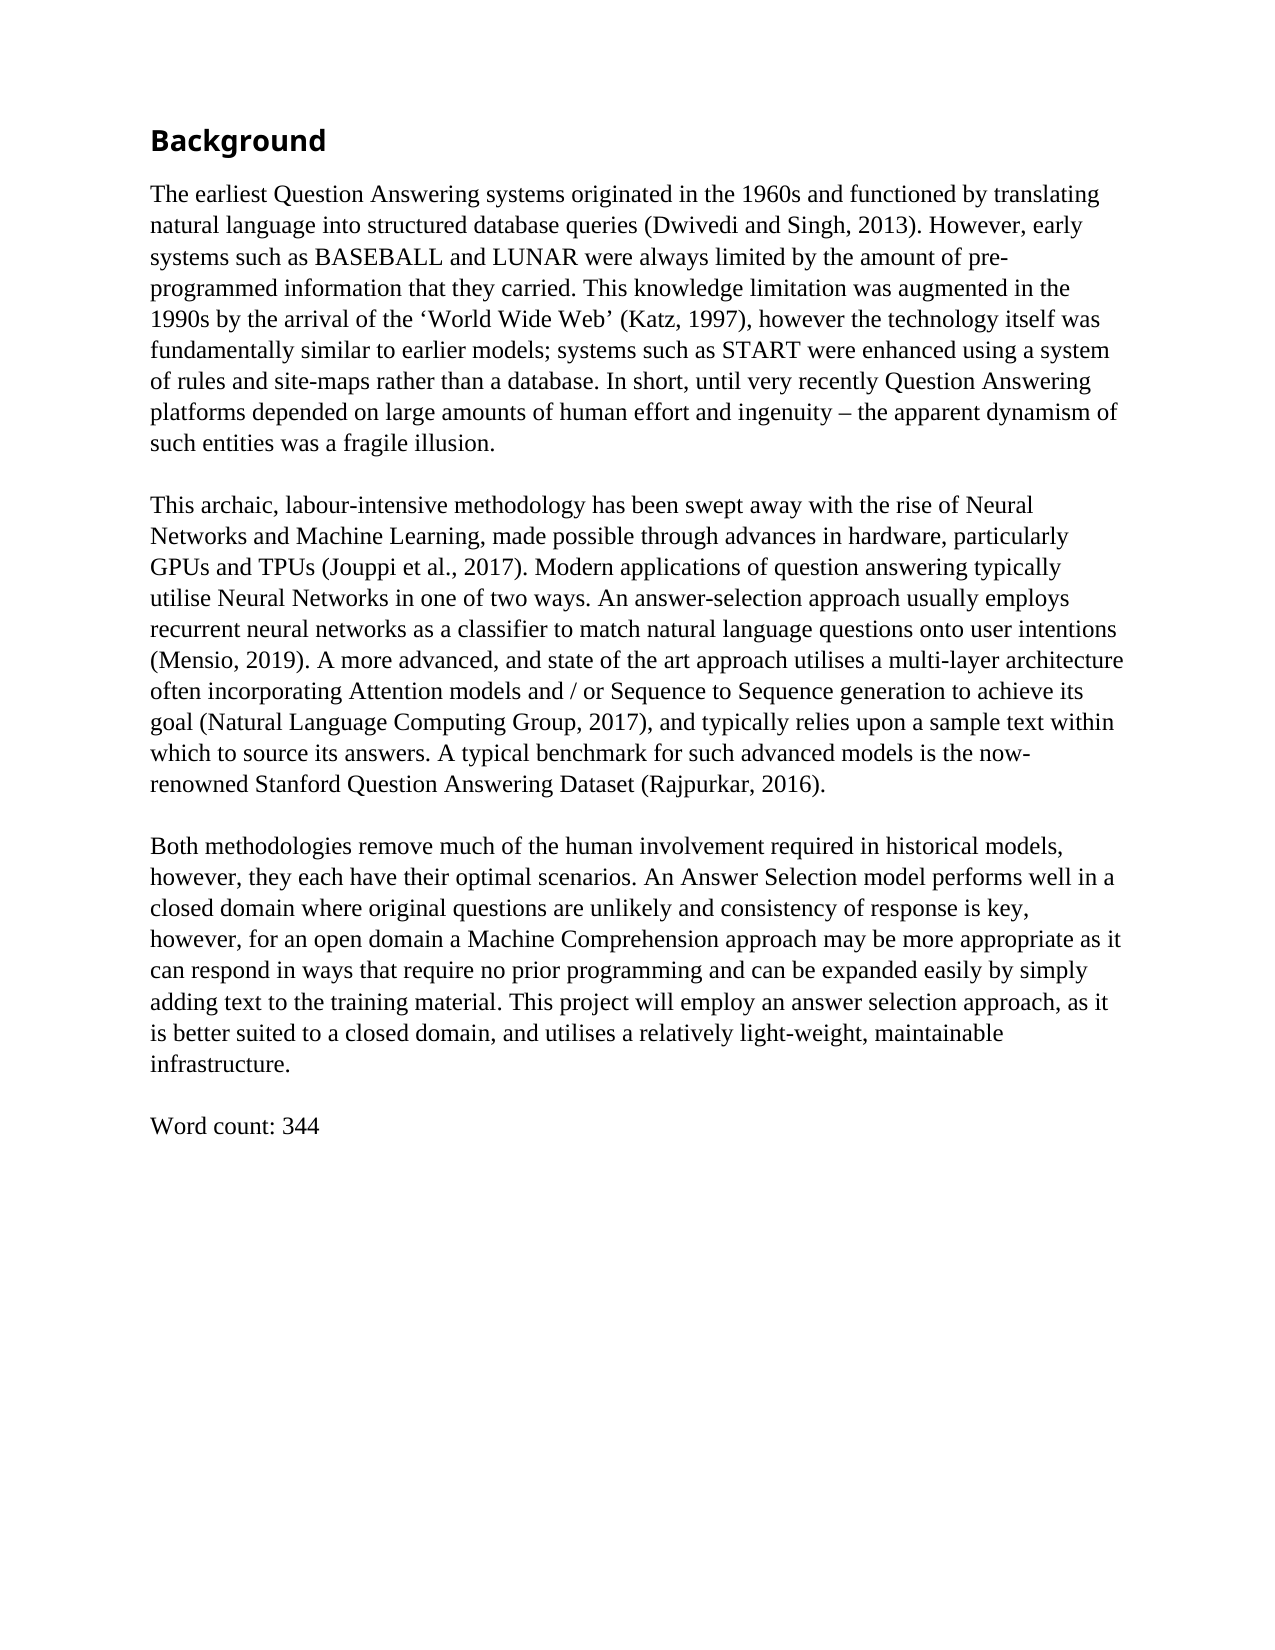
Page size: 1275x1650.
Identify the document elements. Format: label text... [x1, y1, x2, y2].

text Word count: 344 [150, 1111, 1125, 1139]
text The earliest Question Answering systems originated in the 1960s and functioned by translating natural language into structured database queries (Dwivedi and Singh, 2013). However, early systems such as BASEBALL and LUNAR were always limited by the amount of pre-programmed information that they carried. This knowledge limitation was augmented in the 1990s by the arrival of the ‘World Wide Web’ (Katz, 1997), however the technology itself was fundamentally similar to earlier models; systems such as START were enhanced using a system of rules and site-maps rather than a database. In short, until very recently Question Answering platforms depended on large amounts of human effort and ingenuity – the apparent dynamism of such entities was a fragile illusion. [150, 179, 1125, 457]
subtitle Background [150, 120, 1125, 160]
text Both methodologies remove much of the human involvement required in historical models, however, they each have their optimal scenarios. An Answer Selection model performs well in a closed domain where original questions are unlikely and consistency of response is key, however, for an open domain a Machine Comprehension approach may be more appropriate as it can respond in ways that require no prior programming and can be expanded easily by simply adding text to the training material. This project will employ an answer selection approach, as it is better suited to a closed domain, and utilises a relatively light-weight, maintainable infrastructure. [150, 831, 1125, 1077]
text This archaic, labour-intensive methodology has been swept away with the rise of Neural Networks and Machine Learning, made possible through advances in hardware, particularly GPUs and TPUs (Jouppi et al., 2017). Modern applications of question answering typically utilise Neural Networks in one of two ways. An answer-selection approach usually employs recurrent neural networks as a classifier to match natural language questions onto user intentions (Mensio, 2019). A more advanced, and state of the art approach utilises a multi-layer architecture often incorporating Attention models and / or Sequence to Sequence generation to achieve its goal (Natural Language Computing Group, 2017), and typically relies upon a sample text within which to source its answers. A typical benchmark for such advanced models is the now-renowned Stanford Question Answering Dataset (Rajpurkar, 2016). [150, 490, 1125, 798]
